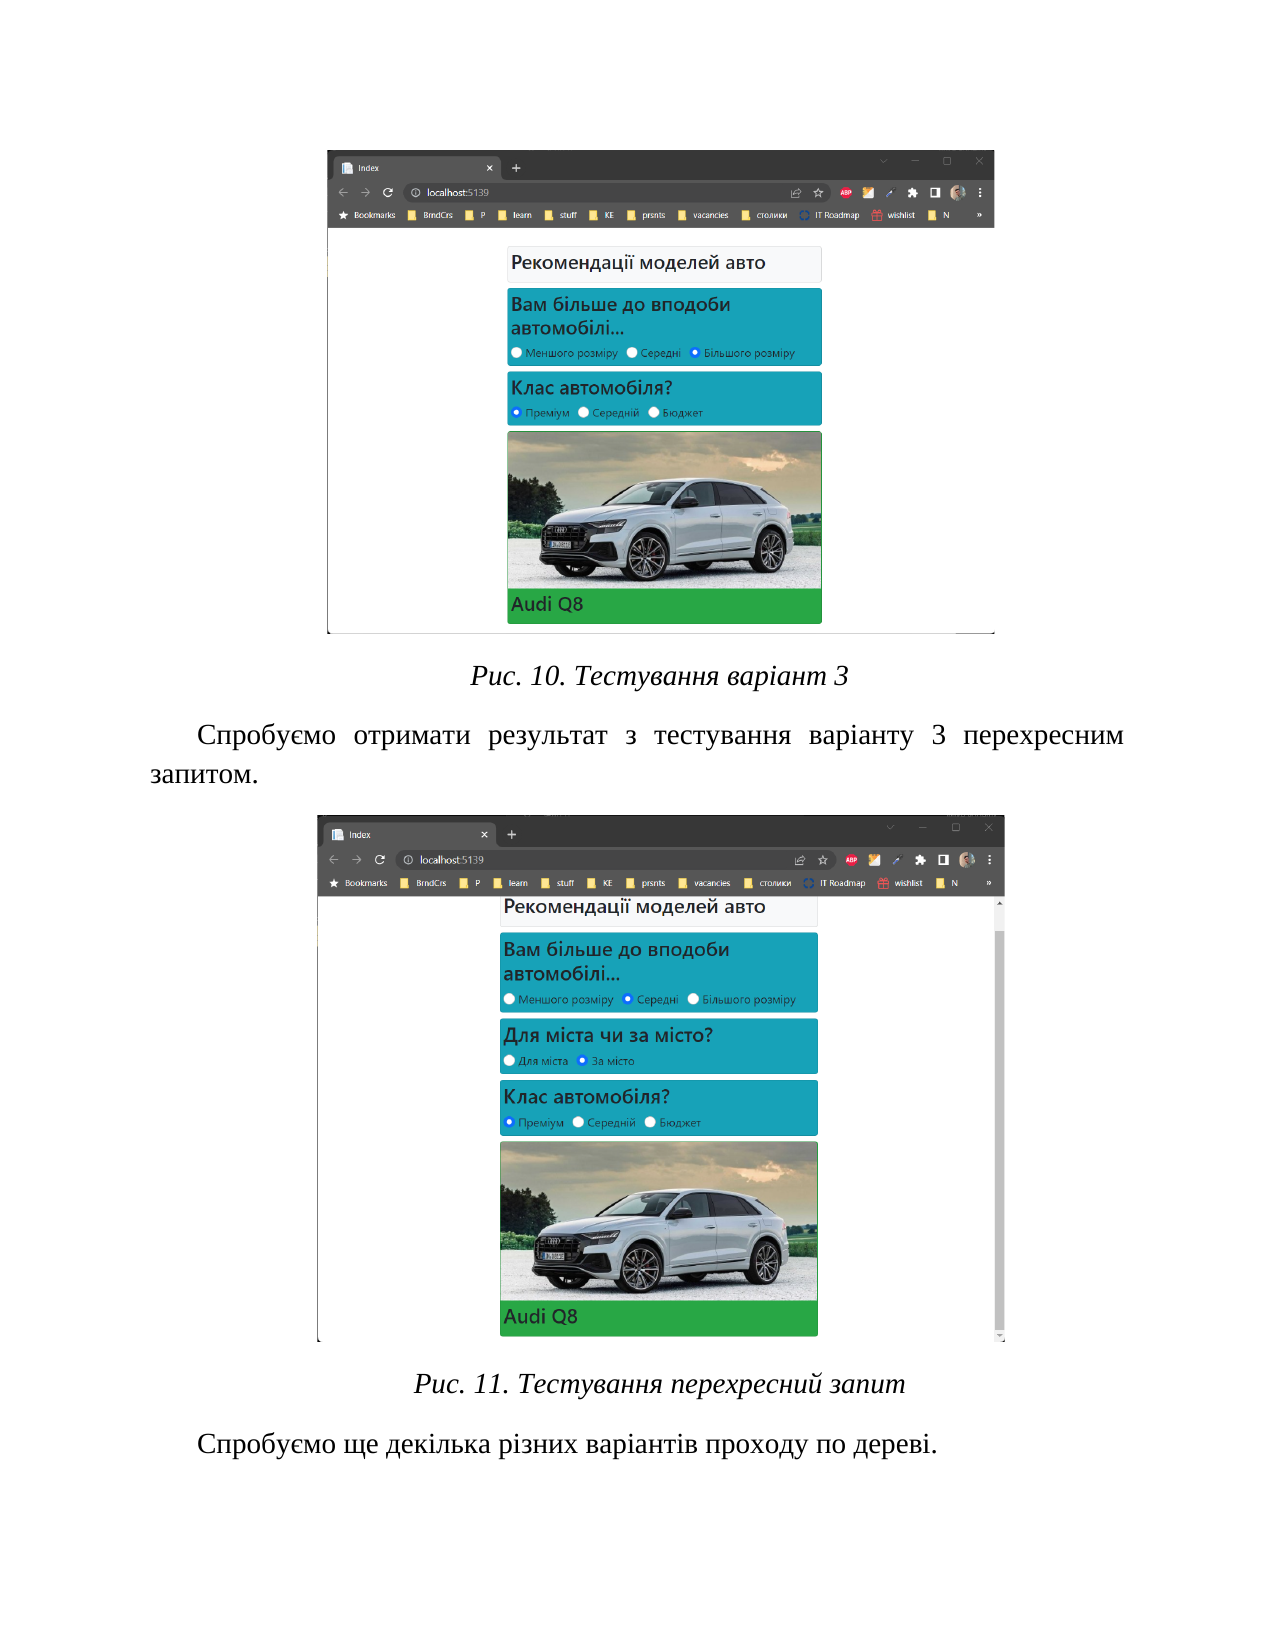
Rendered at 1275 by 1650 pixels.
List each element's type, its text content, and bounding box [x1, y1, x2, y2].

text Спробуємо отримати результат з тестування варіанту 3 перехресним запитом. [150, 717, 1125, 789]
text Рис. 10. Тестування варіант 3 [150, 658, 1125, 692]
text Спробуємо ще декілька різних варіантів проходу по дереві. [150, 1426, 1125, 1459]
picture [327, 150, 995, 634]
picture [317, 815, 1005, 1342]
text Рис. 11. Тестування перехресний запит [150, 1366, 1125, 1400]
